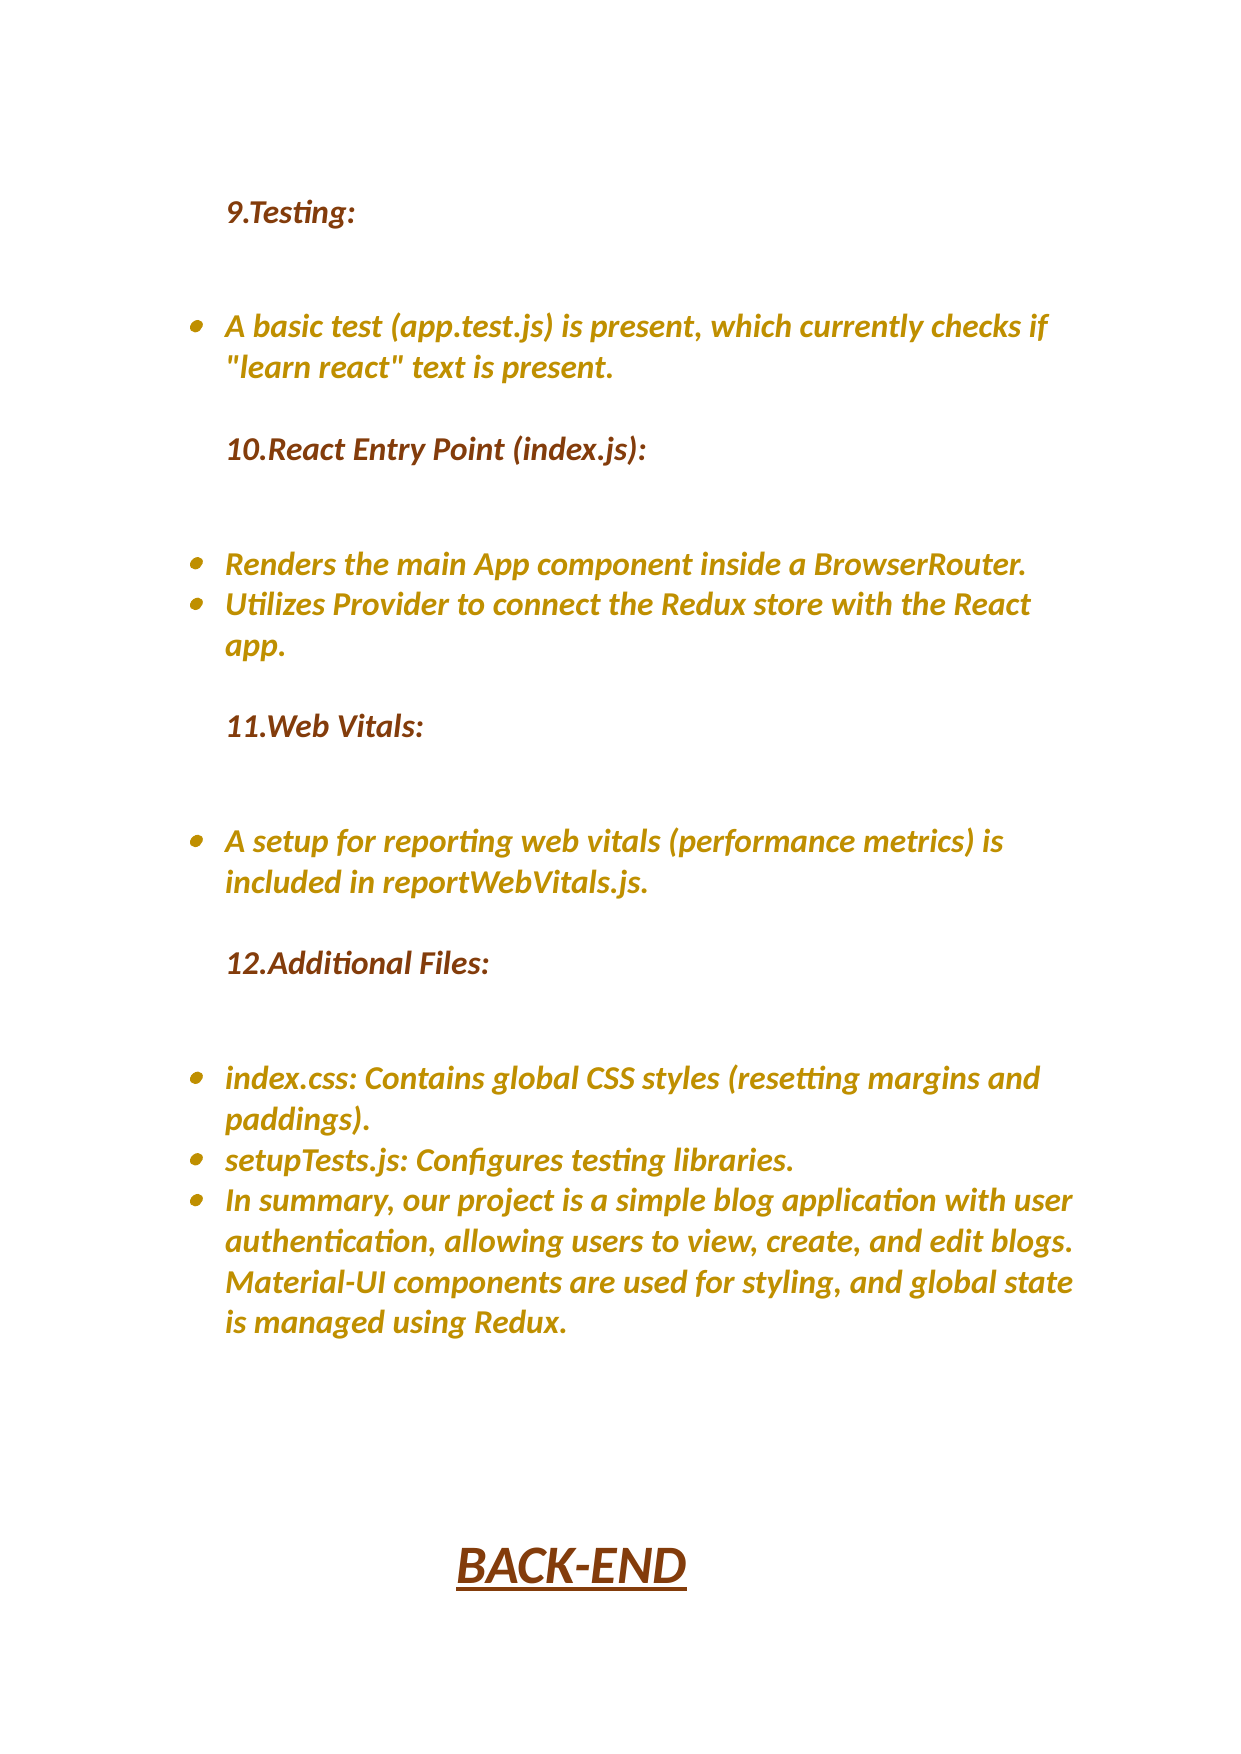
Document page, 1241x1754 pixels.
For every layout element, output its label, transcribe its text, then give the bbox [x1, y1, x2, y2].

list setupTests.js: Configures testing libraries. [187, 1139, 1090, 1179]
list Utilizes Provider to connect the Redux store with the React app. [187, 583, 1090, 665]
list Renders the main App component inside a BrowserRouter. [187, 542, 1090, 583]
list index.css: Contains global CSS styles (resetting margins and paddings). [187, 1057, 1090, 1139]
list A setup for reporting web vitals (performance metrics) is included in reportWebVitals.js. [187, 820, 1090, 902]
list 11.Web Vitals: [225, 705, 1090, 746]
list 12.Additional Files: [225, 942, 1090, 983]
list 10.React Entry Point (index.js): [225, 428, 1090, 468]
list A basic test (app.test.js) is present, which currently checks if "learn react" text is present. [187, 306, 1090, 387]
list 9.Testing: [225, 191, 1090, 231]
text BACK-END [150, 1531, 1090, 1597]
list In summary, our project is a simple blog application with user authentication, allowing users to view, create, and edit blogs. Material-UI components are used for styling, and global state is managed using Redux. [187, 1179, 1090, 1342]
